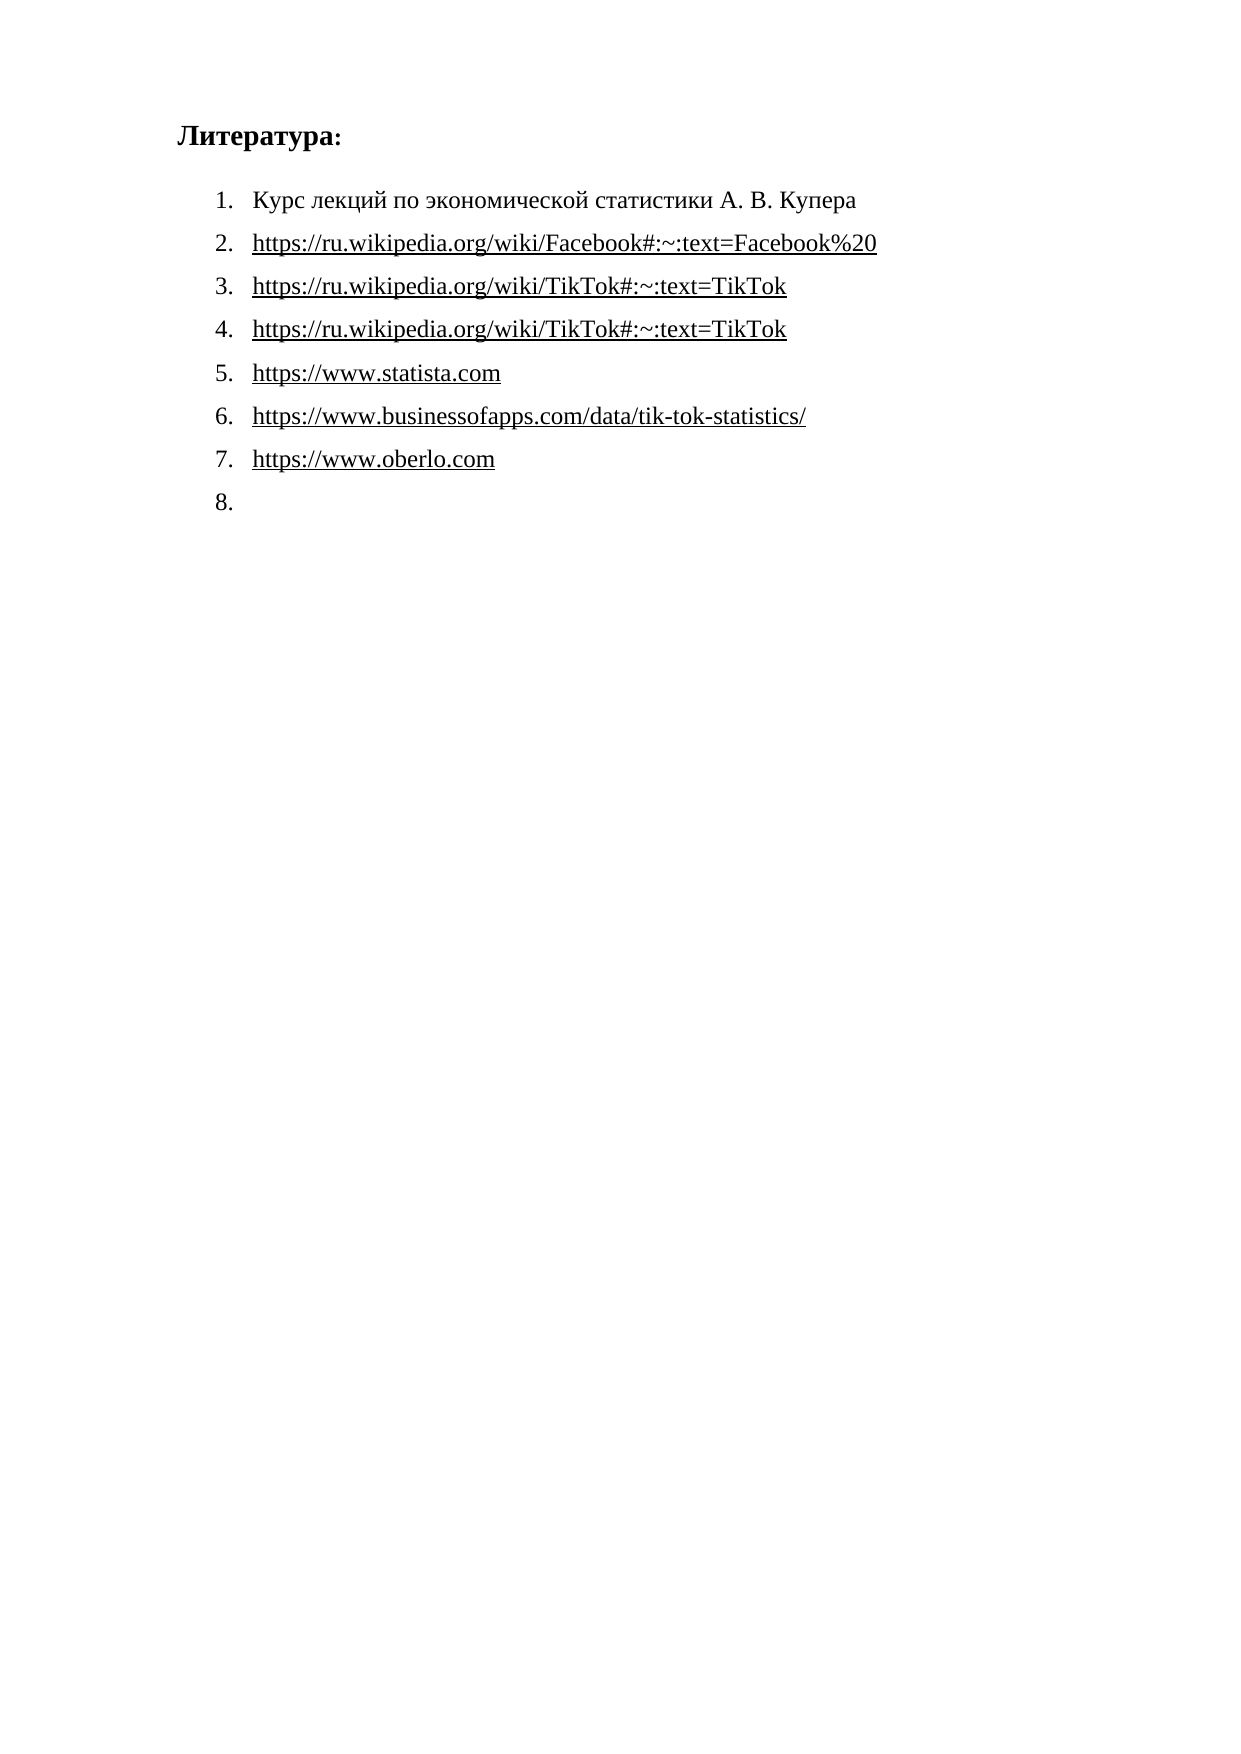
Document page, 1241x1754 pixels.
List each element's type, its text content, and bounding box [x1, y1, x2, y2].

list https://ru.wikipedia.org/wiki/TikTok#:~:text=TikTok [215, 314, 1152, 343]
list Курс лекций по экономической статистики А. В. Купера [215, 185, 1152, 214]
list https://ru.wikipedia.org/wiki/Facebook#:~:text=Facebook%20 [215, 228, 1152, 257]
list https://www.businessofapps.com/data/tik-tok-statistics/ [215, 401, 1152, 429]
list https://www.statista.com [215, 358, 1152, 386]
text Литература: [177, 118, 1152, 152]
list https://www.oberlo.com [215, 444, 1152, 473]
list https://ru.wikipedia.org/wiki/TikTok#:~:text=TikTok [215, 271, 1152, 300]
